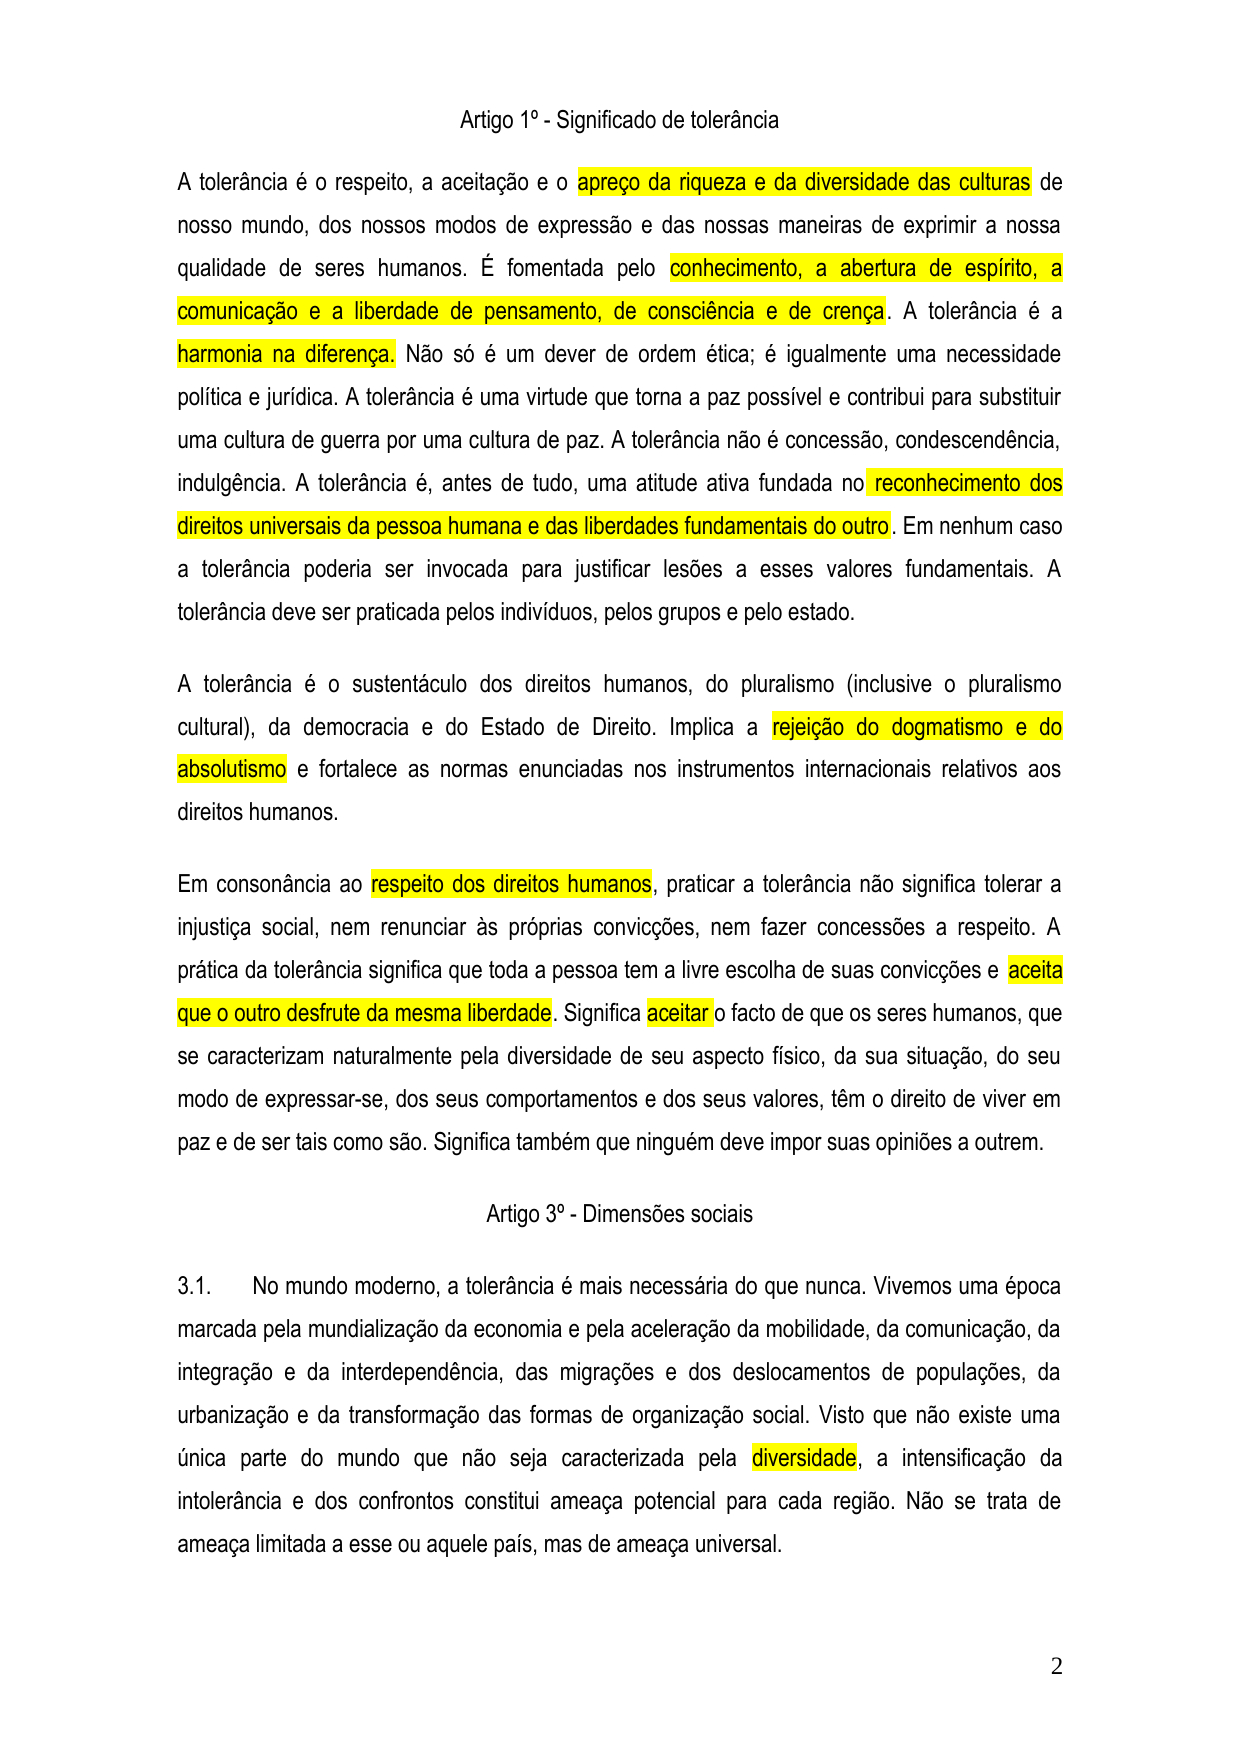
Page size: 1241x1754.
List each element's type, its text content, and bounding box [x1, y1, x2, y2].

text A tolerância é o sustentáculo dos direitos humanos, do pluralismo (inclusive o pluralismo cultural), da democracia e do Estado de Direito. Implica a rejeição do dogmatismo e do absolutismo e fortalece as normas enunciadas nos instrumentos internacionais relativos aos direitos humanos. [177, 668, 1063, 826]
text Artigo 1º - Significado de tolerância [177, 105, 1063, 134]
text 3.1. No mundo moderno, a tolerância é mais necessária do que nunca. Vivemos uma época marcada pela mundialização da economia e pela aceleração da mobilidade, da comunicação, da integração e da interdependência, das migrações e dos deslocamentos de populações, da urbanização e da transformação das formas de organização social. Visto que não existe uma única parte do mundo que não seja caracterizada pela diversidade, a intensificação da intolerância e dos confrontos constitui ameaça potencial para cada região. Não se trata de ameaça limitada a esse ou aquele país, mas de ameaça universal. [177, 1271, 1063, 1557]
text Em consonância ao respeito dos direitos humanos, praticar a tolerância não significa tolerar a injustiça social, nem renunciar às próprias convicções, nem fazer concessões a respeito. A prática da tolerância significa que toda a pessoa tem a livre escolha de suas convicções e aceita que o outro desfrute da mesma liberdade. Significa aceitar o facto de que os seres humanos, que se caracterizam naturalmente pela diversidade de seu aspecto físico, da sua situação, do seu modo de expressar-se, dos seus comportamentos e dos seus valores, têm o direito de viver em paz e de ser tais como são. Significa também que ninguém deve impor suas opiniões a outrem. [177, 869, 1063, 1156]
text A tolerância é o respeito, a aceitação e o apreço da riqueza e da diversidade das culturas de nosso mundo, dos nossos modos de expressão e das nossas maneiras de exprimir a nossa qualidade de seres humanos. É fomentada pelo conhecimento, a abertura de espírito, a comunicação e a liberdade de pensamento, de consciência e de crença. A tolerância é a harmonia na diferença. Não só é um dever de ordem ética; é igualmente uma necessidade política e jurídica. A tolerância é uma virtude que torna a paz possível e contribui para substituir uma cultura de guerra por uma cultura de paz. A tolerância não é concessão, condescendência, indulgência. A tolerância é, antes de tudo, uma atitude ativa fundada no reconhecimento dos direitos universais da pessoa humana e das liberdades fundamentais do outro. Em nenhum caso a tolerância poderia ser invocada para justificar lesões a esses valores fundamentais. A tolerância deve ser praticada pelos indivíduos, pelos grupos e pelo estado. [177, 167, 1063, 625]
text Artigo 3º - Dimensões sociais [177, 1199, 1063, 1228]
